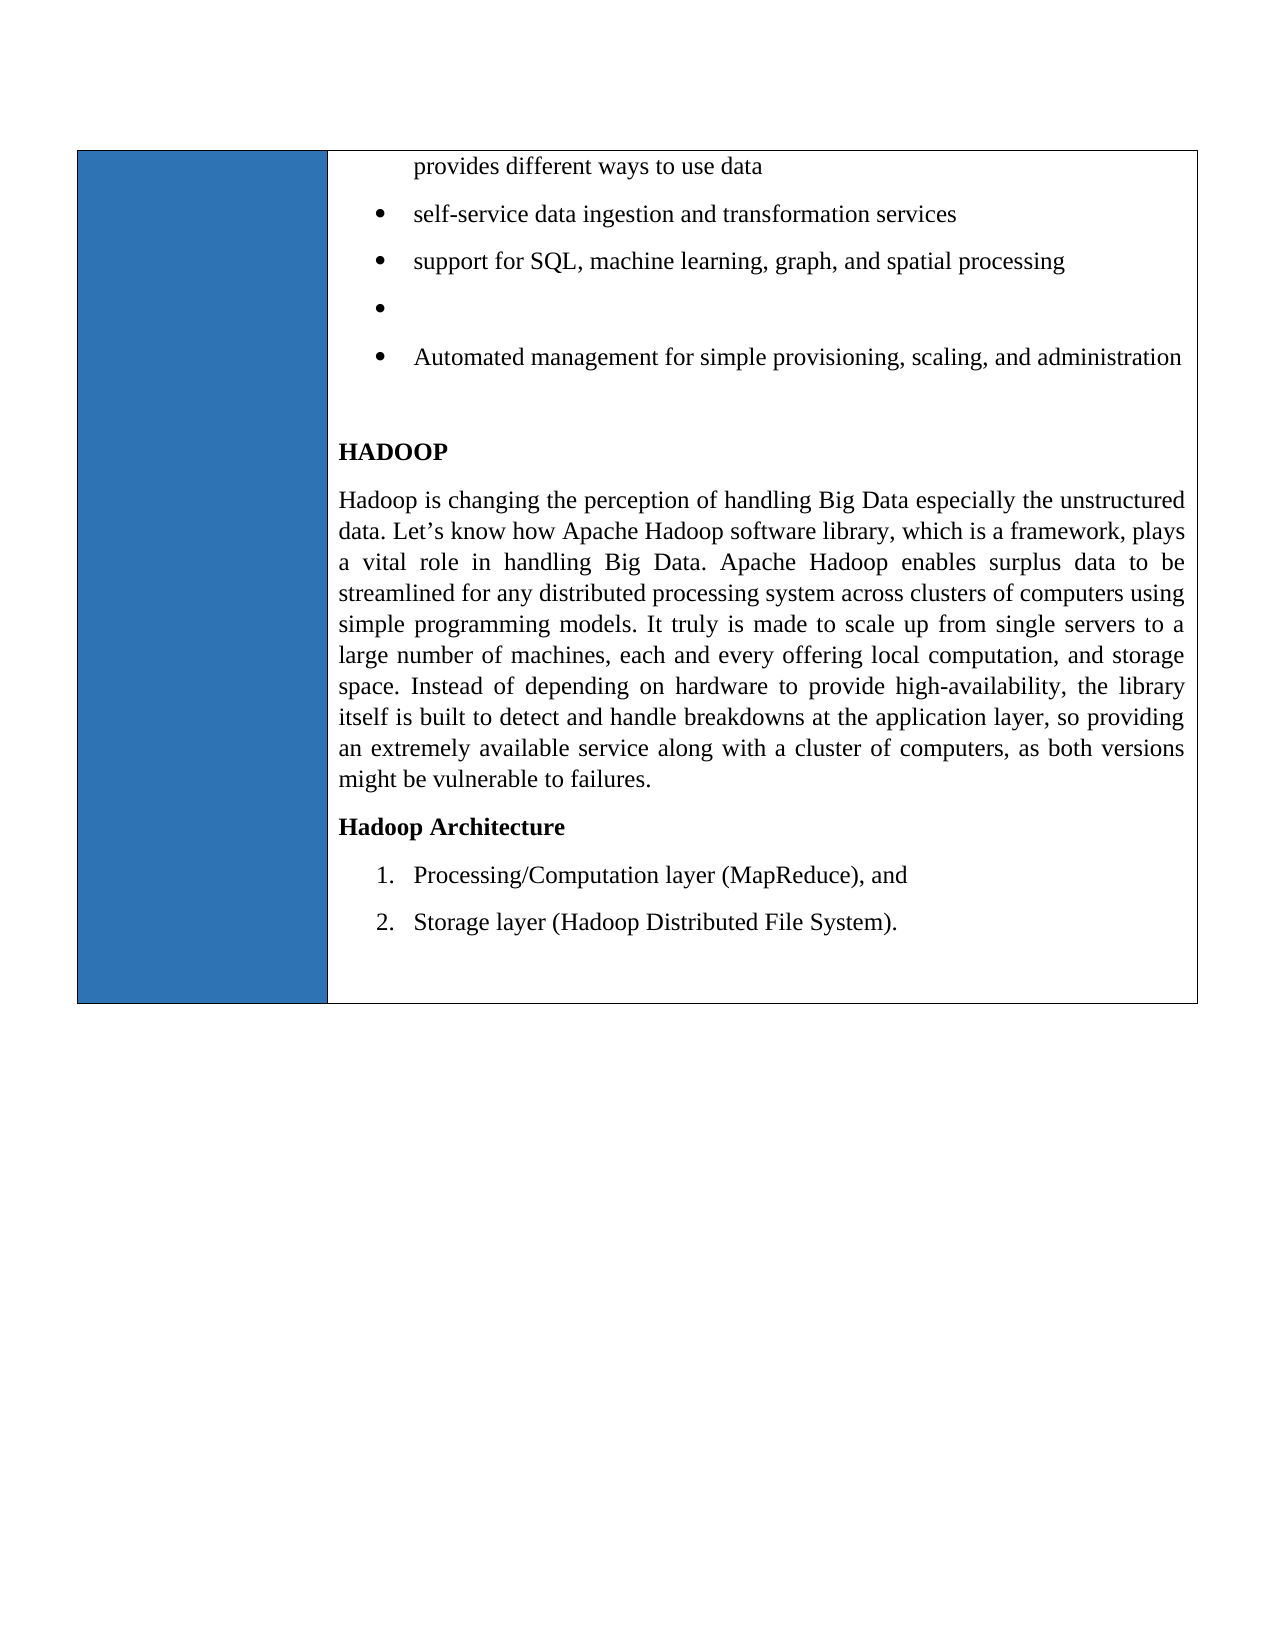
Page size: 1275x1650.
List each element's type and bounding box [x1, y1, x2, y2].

table_header [78, 151, 327, 1003]
table_header [328, 151, 1197, 1003]
